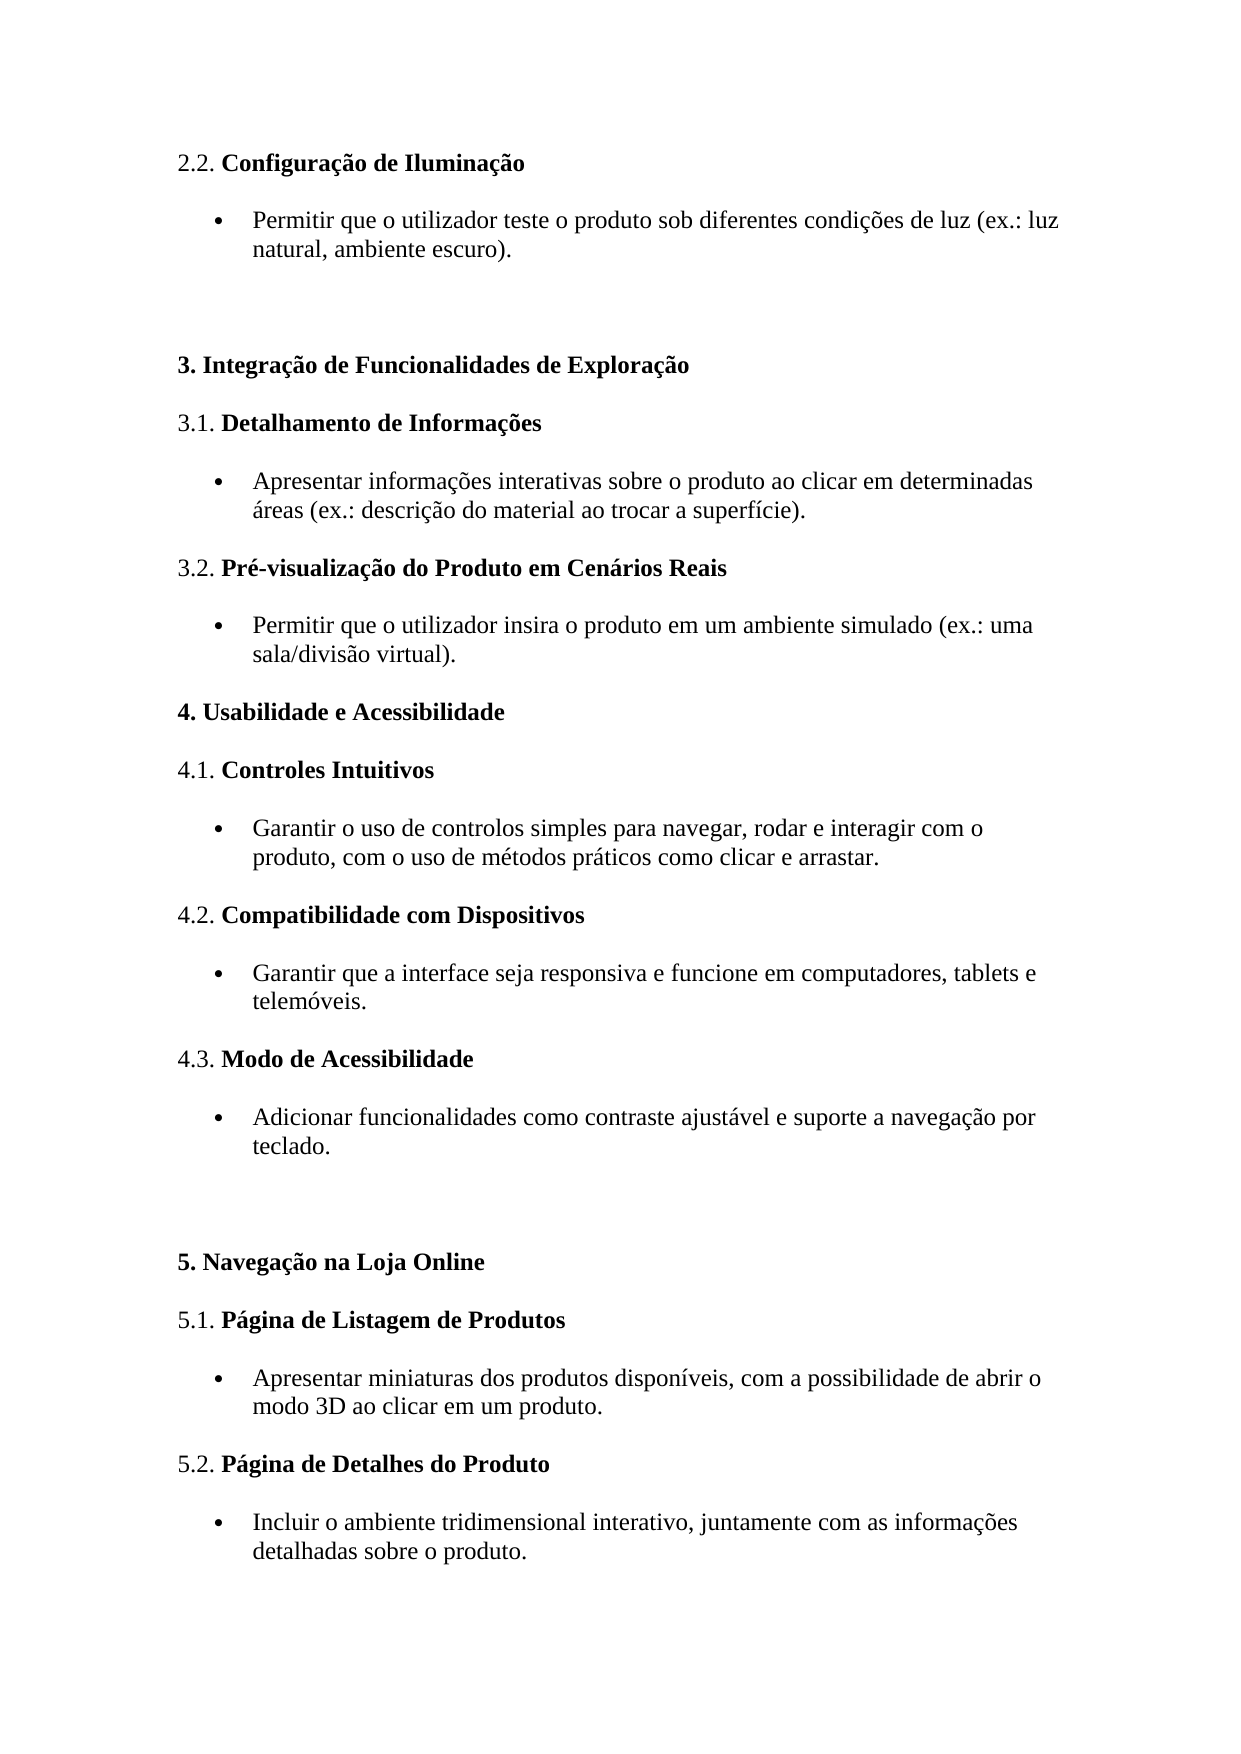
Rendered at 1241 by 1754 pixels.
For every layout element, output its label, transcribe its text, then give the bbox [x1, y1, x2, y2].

list Garantir que a interface seja responsiva e funcione em computadores, tablets e telemóveis. [215, 958, 1063, 1015]
list Permitir que o utilizador insira o produto em um ambiente simulado (ex.: uma sala/divisão virtual). [215, 611, 1063, 668]
list Incluir o ambiente tridimensional interativo, juntamente com as informações detalhadas sobre o produto. [215, 1507, 1063, 1565]
text 4.2. Compatibilidade com Dispositivos [177, 900, 1063, 928]
text 3. Integração de Funcionalidades de Exploração [177, 350, 1063, 379]
text 3.1. Detalhamento de Informações [177, 408, 1063, 437]
text 4. Usabilidade e Acessibilidade [177, 697, 1063, 726]
list Apresentar miniaturas dos produtos disponíveis, com a possibilidade de abrir o modo 3D ao clicar em um produto. [215, 1363, 1063, 1420]
text 5. Navegação na Loja Online [177, 1247, 1063, 1276]
text 5.1. Página de Listagem de Produtos [177, 1305, 1063, 1333]
text 4.1. Controles Intuitivos [177, 755, 1063, 784]
list Permitir que o utilizador teste o produto sob diferentes condições de luz (ex.: luz natural, ambiente escuro). [215, 206, 1063, 263]
list Apresentar informações interativas sobre o produto ao clicar em determinadas áreas (ex.: descrição do material ao trocar a superfície). [215, 466, 1063, 523]
text 3.2. Pré-visualização do Produto em Cenários Reais [177, 553, 1063, 581]
text 5.2. Página de Detalhes do Produto [177, 1449, 1063, 1478]
text 2.2. Configuração de Iluminação [177, 148, 1063, 176]
text 4.3. Modo de Acessibilidade [177, 1044, 1063, 1073]
list Adicionar funcionalidades como contraste ajustável e suporte a navegação por teclado. [215, 1102, 1063, 1160]
list Garantir o uso de controlos simples para navegar, rodar e interagir com o produto, com o uso de métodos práticos como clicar e arrastar. [215, 813, 1063, 871]
